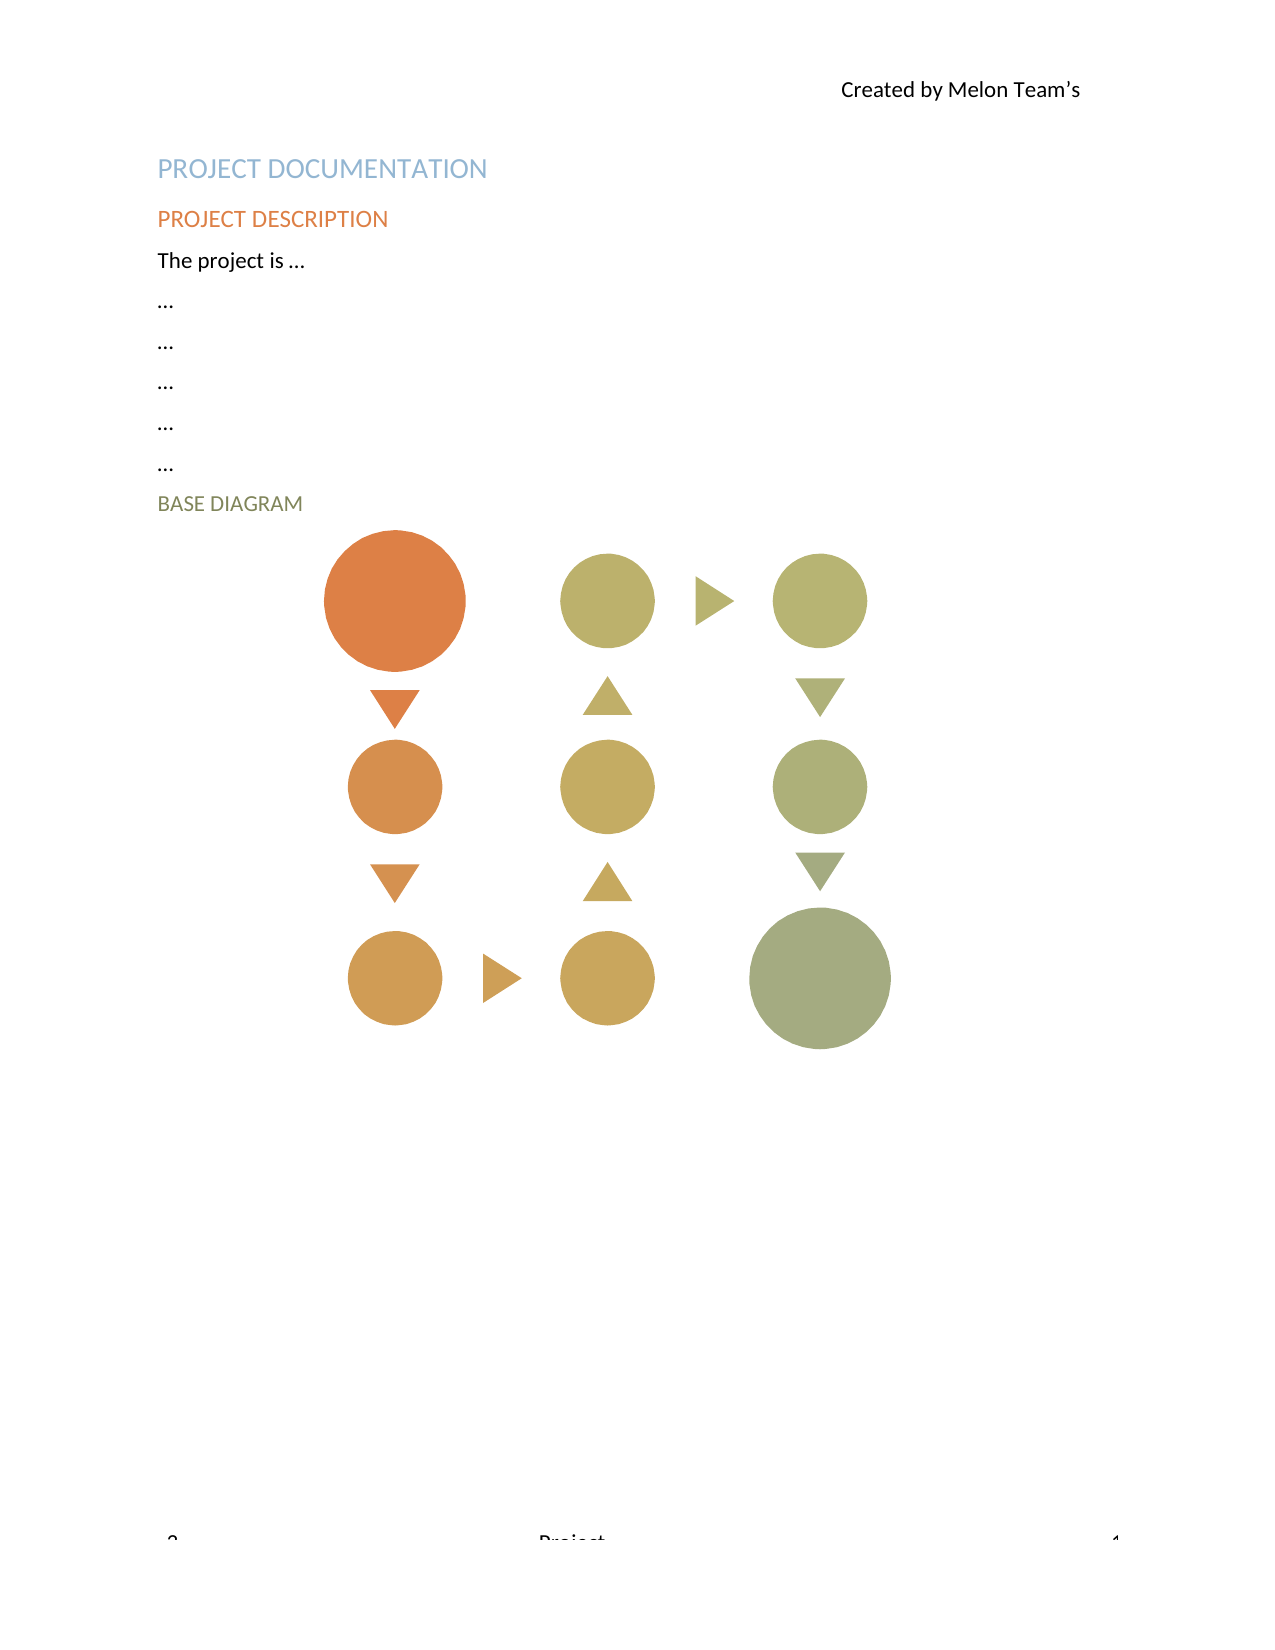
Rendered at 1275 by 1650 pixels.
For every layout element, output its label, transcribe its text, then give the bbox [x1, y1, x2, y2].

text … [157, 449, 1129, 477]
text BASE DIAGRAM [157, 489, 1129, 517]
text … [157, 367, 1129, 396]
text … [157, 327, 1129, 355]
subtitle PROJECT DOCUMENTATION [157, 150, 1129, 186]
text The project is … [157, 246, 1129, 274]
text … [157, 286, 1129, 314]
text … [157, 408, 1129, 436]
subtitle PROJECT DESCRIPTION [157, 203, 1129, 234]
